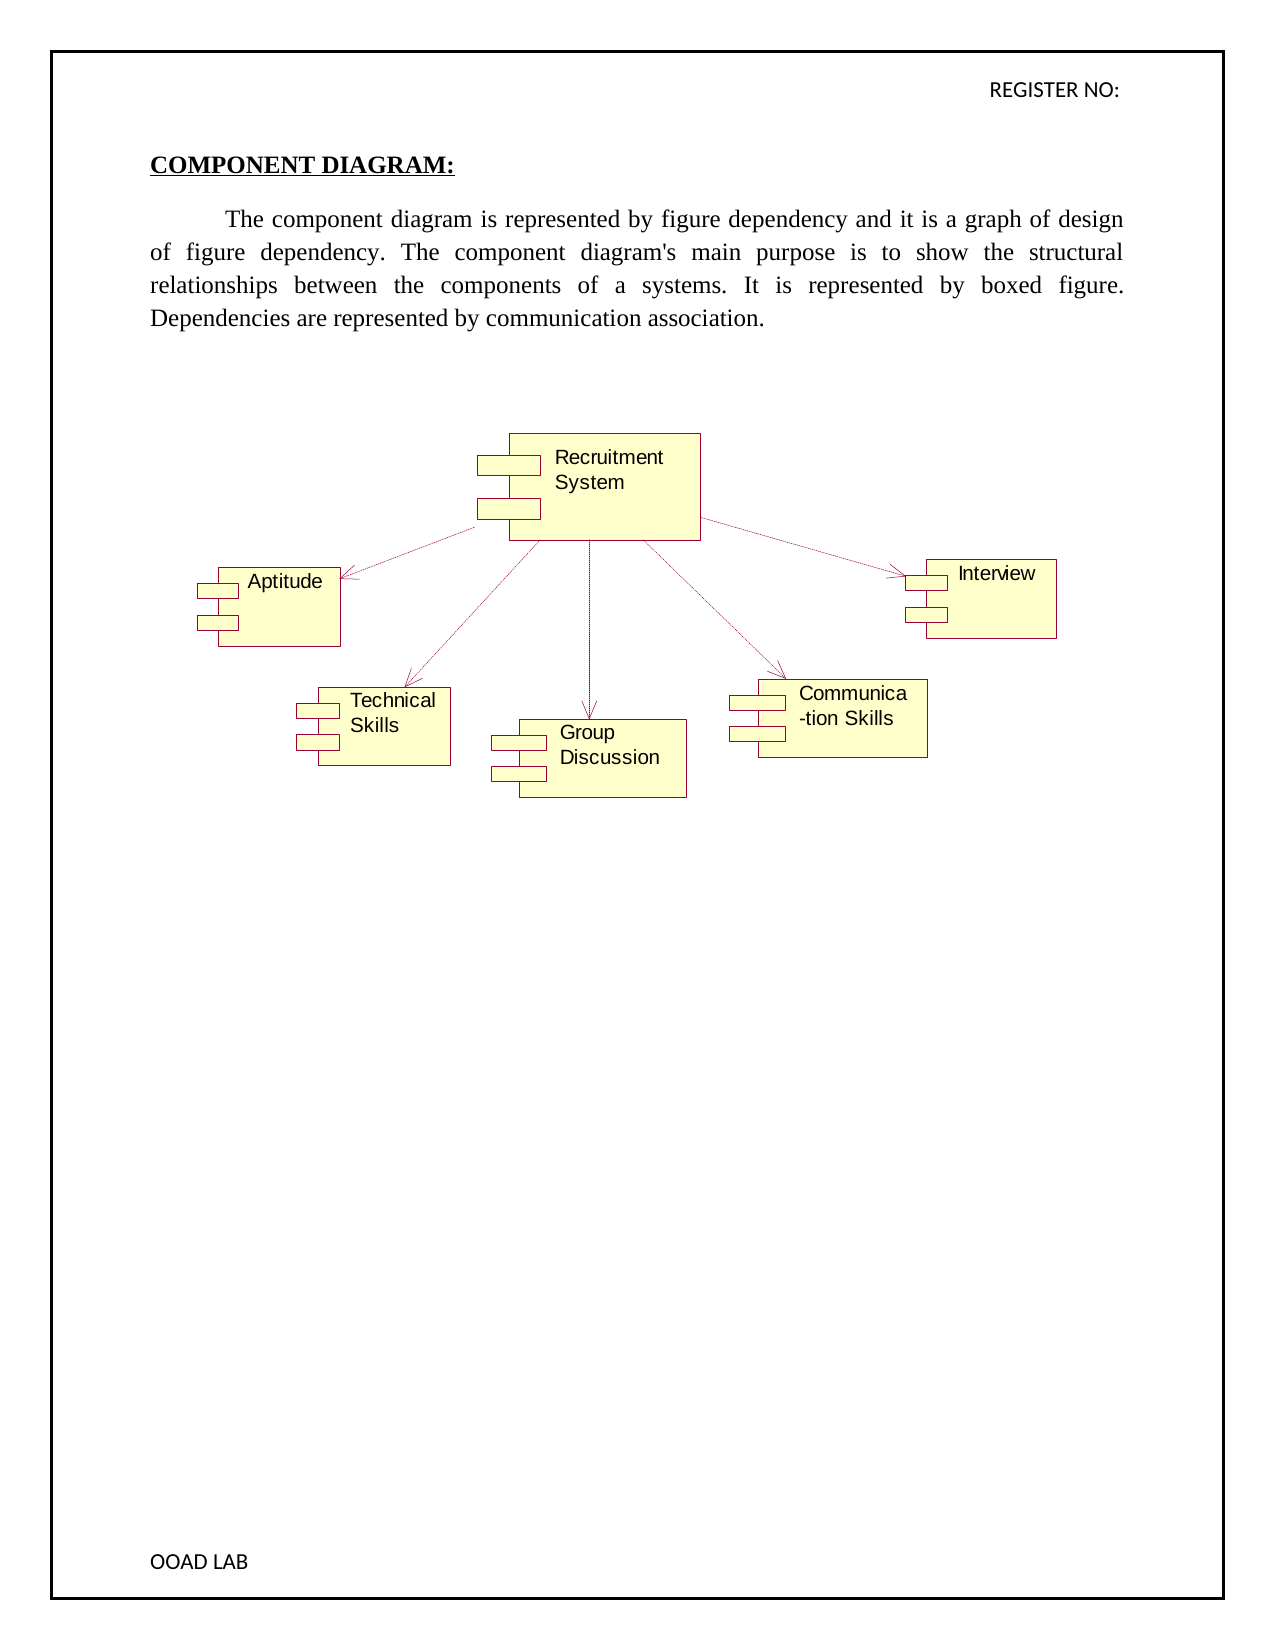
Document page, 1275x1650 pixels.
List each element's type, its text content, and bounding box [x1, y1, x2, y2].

text The component diagram is represented by figure dependency and it is a graph of design of figure dependency. The component diagram's main purpose is to show the structural relationships between the components of a systems. It is represented by boxed figure. Dependencies are represented by communication association. [150, 204, 1125, 332]
text COMPONENT DIAGRAM: [150, 150, 1125, 179]
